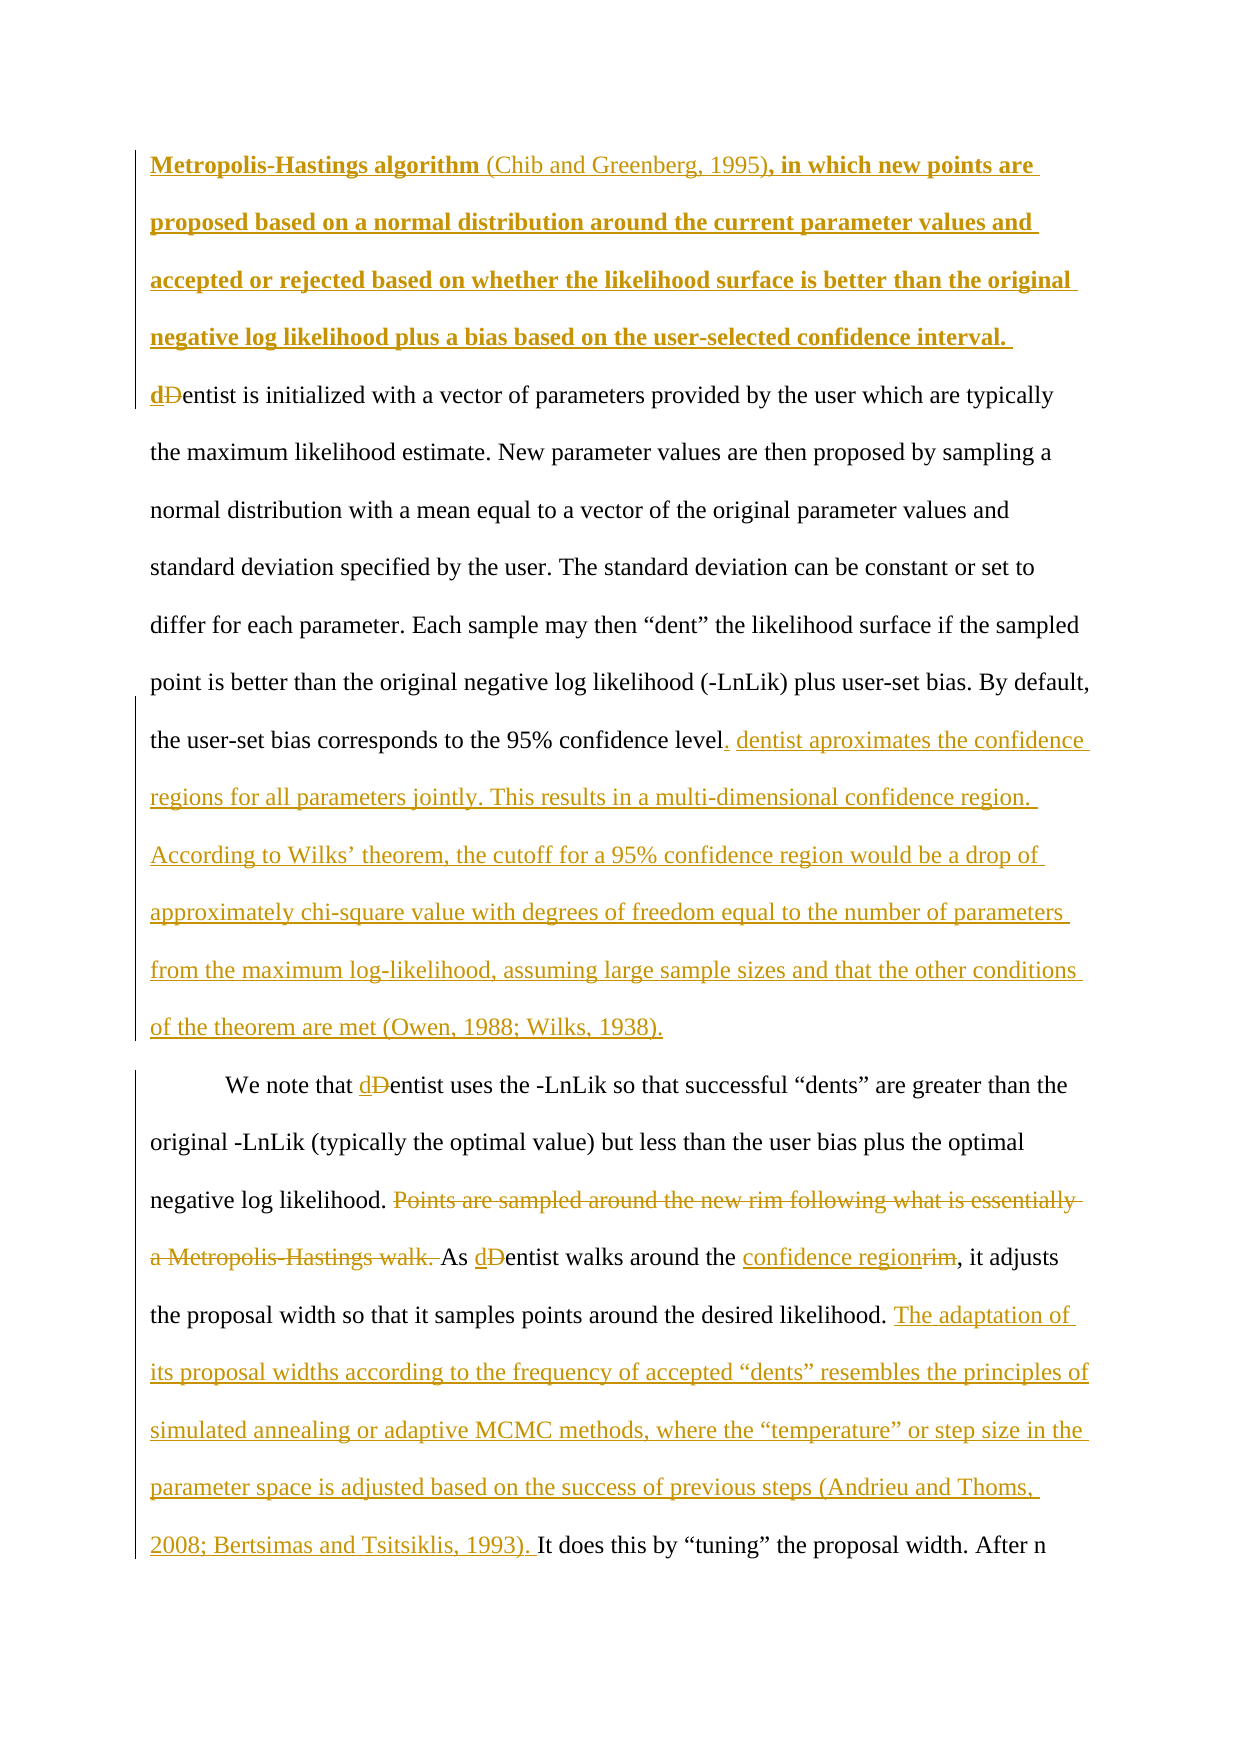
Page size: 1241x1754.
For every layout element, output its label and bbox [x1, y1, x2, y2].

text [150, 150, 1090, 1041]
text [150, 1070, 1090, 1559]
